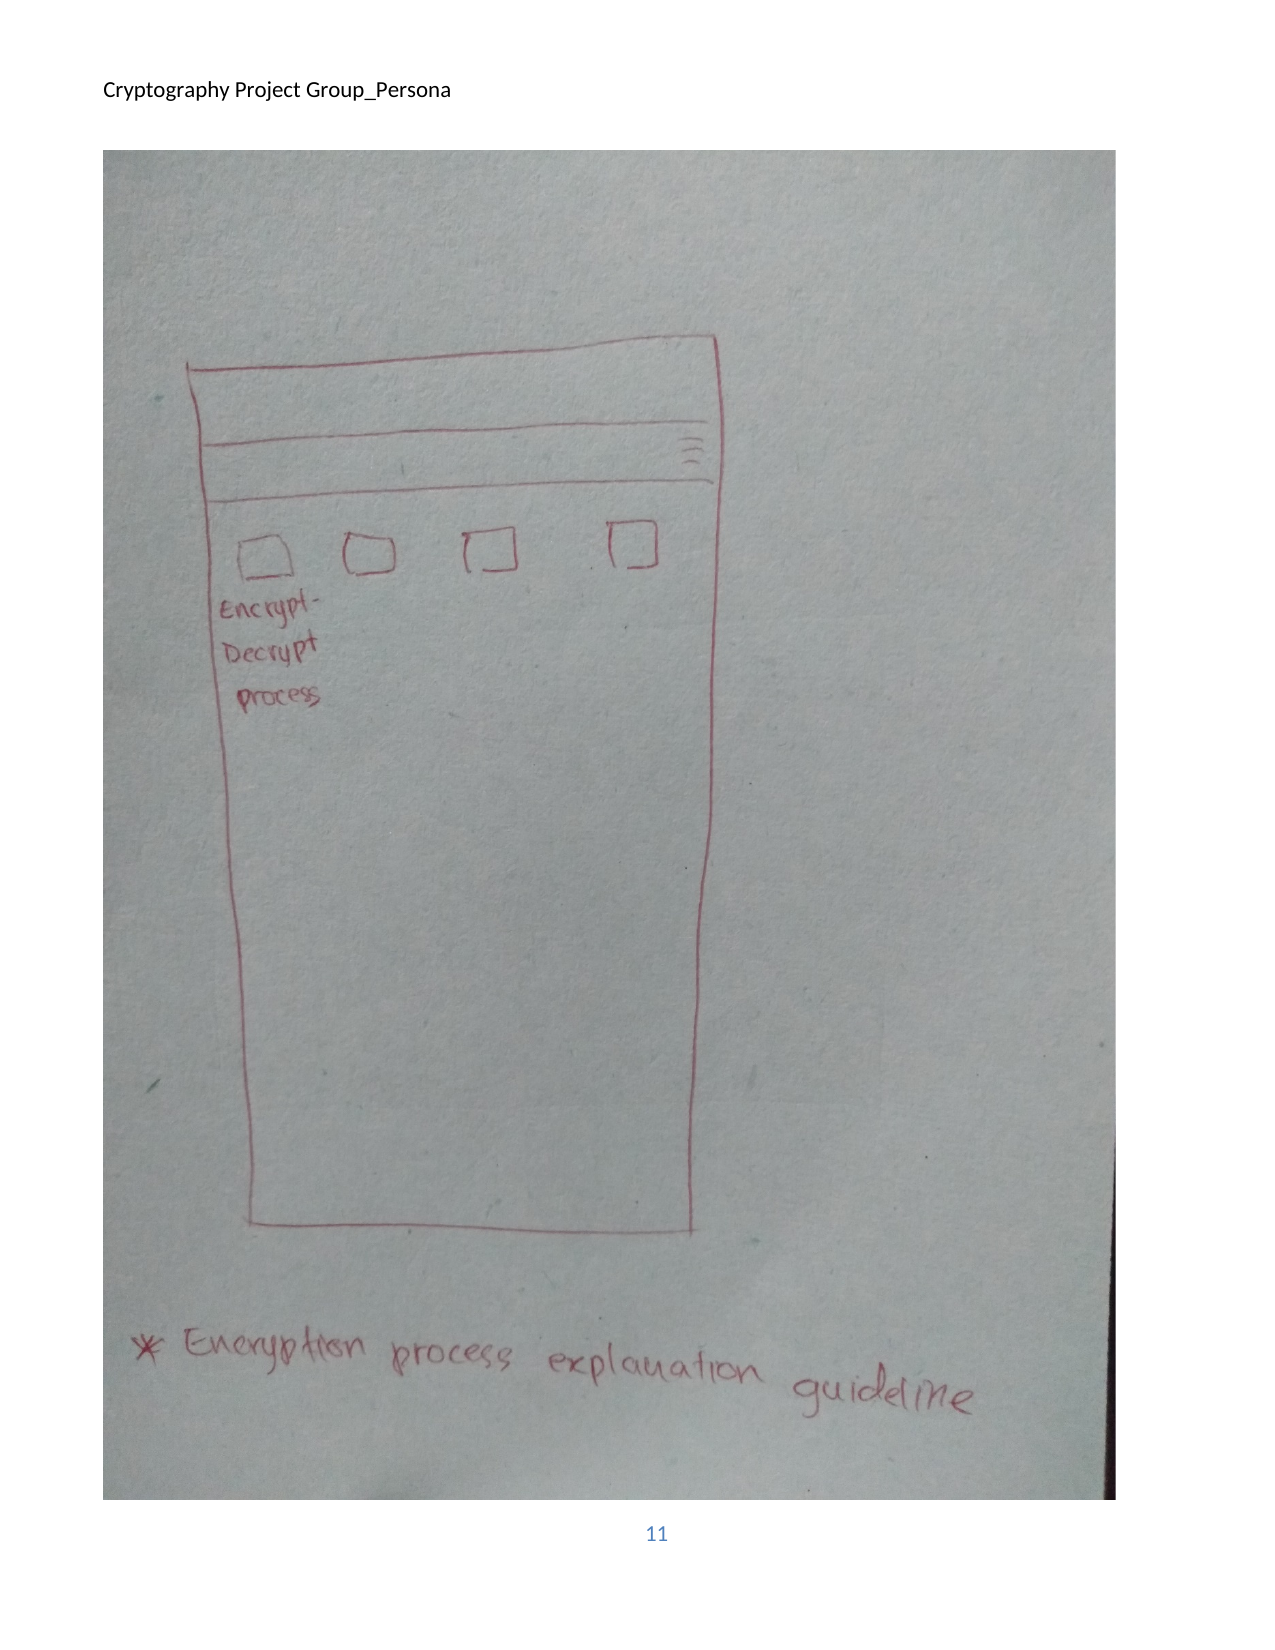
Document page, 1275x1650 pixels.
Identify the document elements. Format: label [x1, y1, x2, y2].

picture [103, 150, 1116, 1500]
